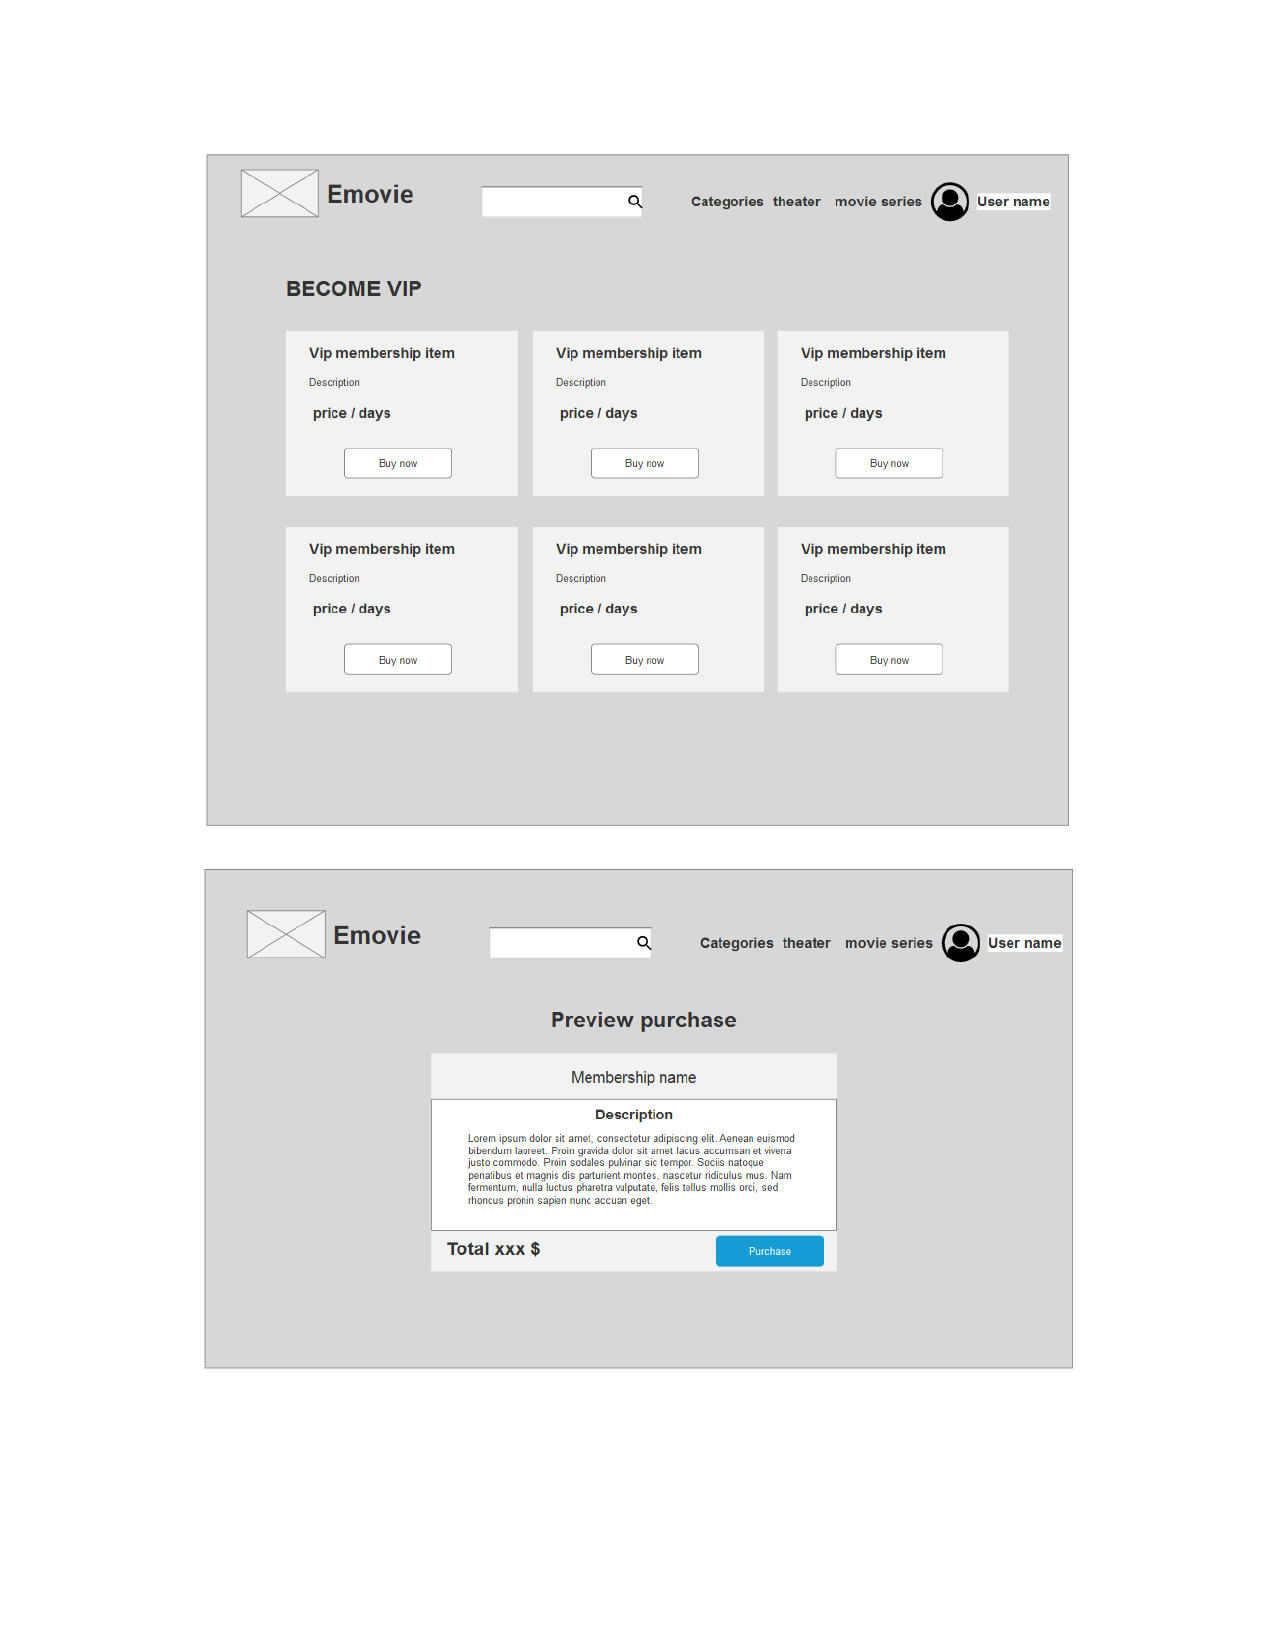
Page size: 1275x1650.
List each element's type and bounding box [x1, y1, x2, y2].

picture [200, 150, 1075, 830]
picture [199, 861, 1077, 1374]
